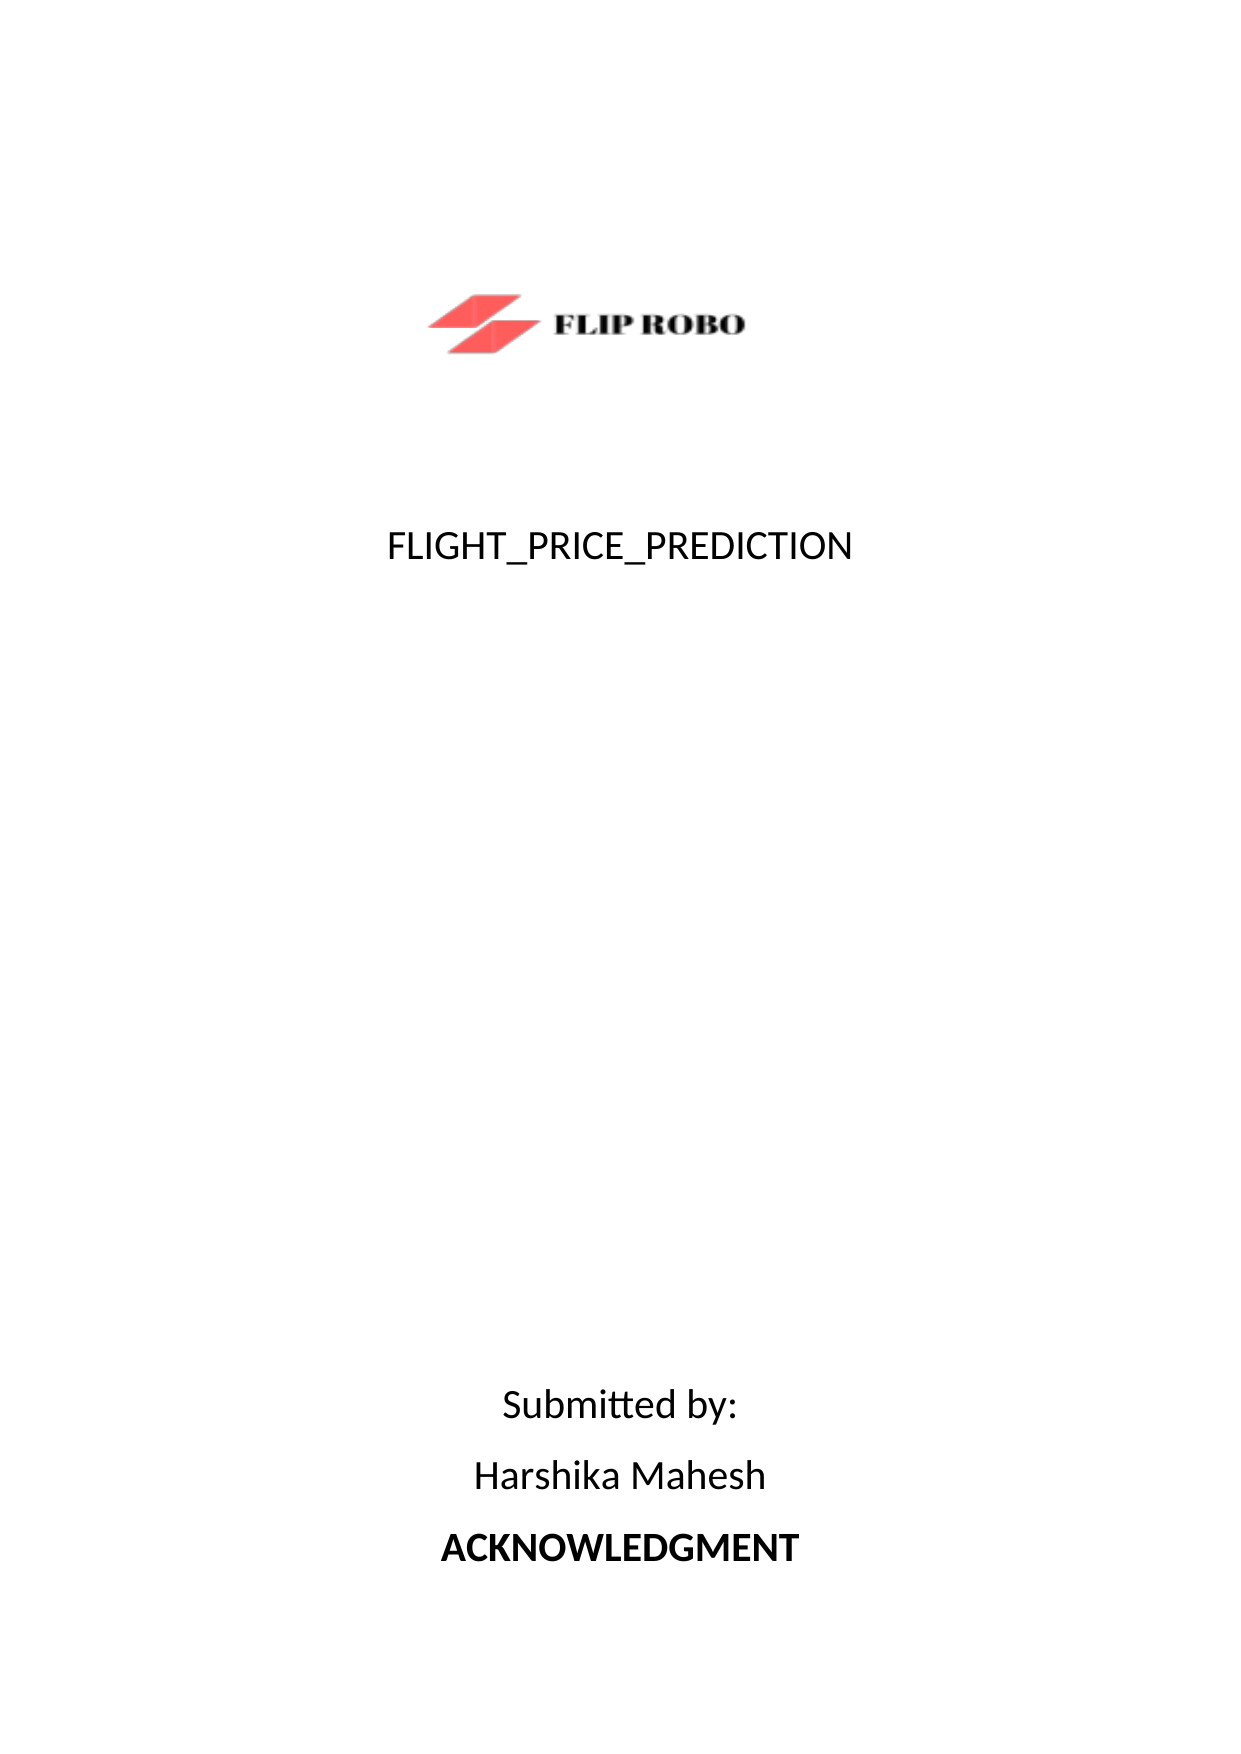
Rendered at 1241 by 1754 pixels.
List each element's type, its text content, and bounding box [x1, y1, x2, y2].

text FLIGHT_PRICE_PREDICTION [150, 519, 1090, 570]
text Harshika Mahesh [150, 1449, 1090, 1500]
text Submitted by: [150, 1378, 1090, 1428]
text ACKNOWLEDGMENT [150, 1521, 1090, 1572]
picture [379, 150, 861, 500]
